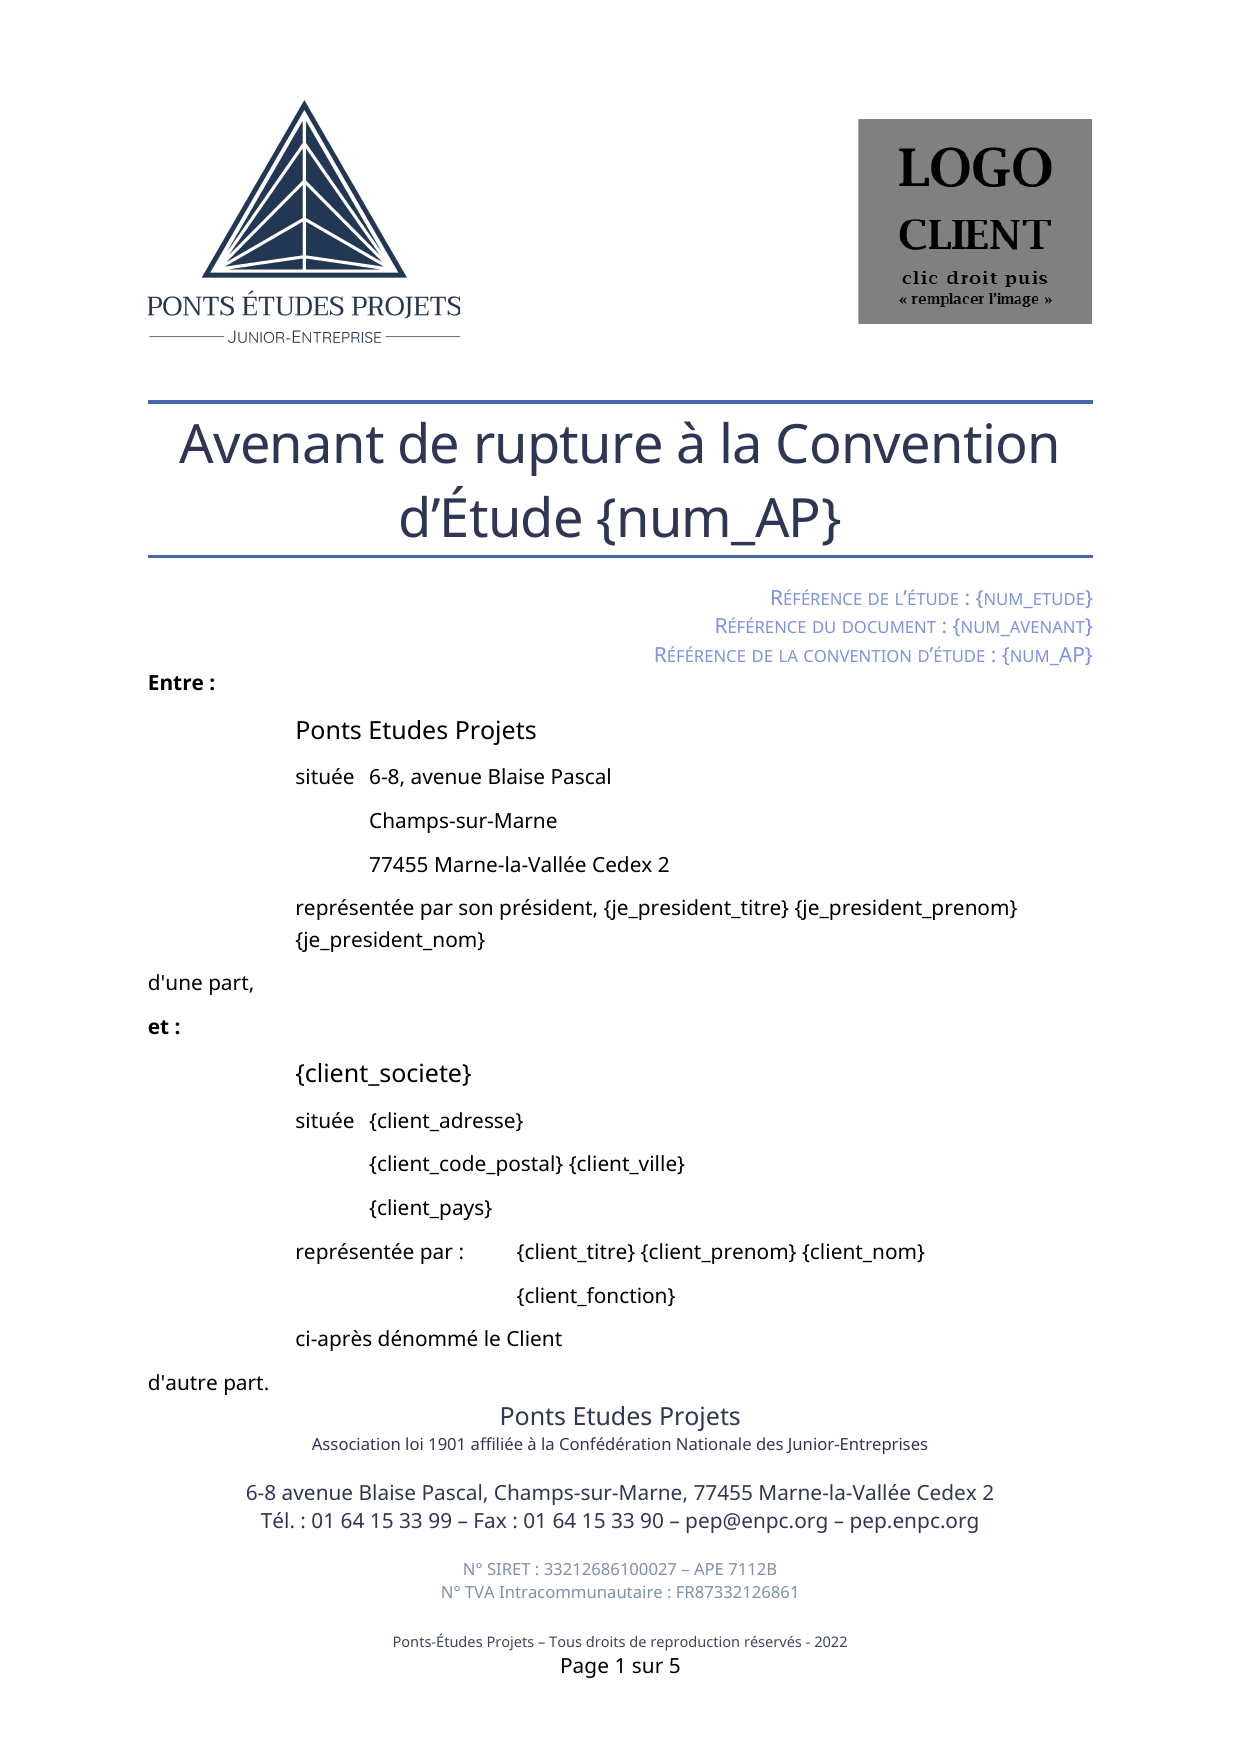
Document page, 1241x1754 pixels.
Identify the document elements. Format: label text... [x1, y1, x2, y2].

text Ponts Etudes Projets [295, 712, 1093, 746]
text d'autre part. [148, 1368, 1093, 1397]
text Référence du document : {num_avenant} [148, 612, 1093, 640]
picture [147, 100, 461, 343]
text {client_pays} [295, 1193, 1093, 1222]
text représentée par : {client_titre} {client_prenom} {client_nom} [295, 1237, 1093, 1266]
title Avenant de rupture à la Convention d’Étude {num_AP} [148, 404, 1093, 555]
text et : [148, 1012, 1093, 1041]
text {client_code_postal} {client_ville} [295, 1149, 1093, 1178]
text {client_fonction} [443, 1281, 1093, 1309]
text d'une part, [148, 968, 1093, 997]
text 77455 Marne-la-Vallée Cedex 2 [295, 850, 1093, 878]
text ci-après dénommé le Client [148, 1324, 1093, 1353]
text représentée par son président, {je_president_titre} {je_president_prenom} {je_president_nom} [295, 893, 1093, 953]
text située 6-8, avenue Blaise Pascal [295, 762, 1093, 791]
text Entre : [148, 668, 1093, 697]
text Référence de la convention d’étude : {num_AP} [148, 640, 1093, 668]
text située {client_adresse} [295, 1106, 1093, 1134]
picture [858, 119, 1092, 324]
text {client_societe} [295, 1056, 1093, 1090]
text Champs-sur-Marne [295, 806, 1093, 834]
text Référence de l’étude : {num_etude} [148, 583, 1093, 612]
